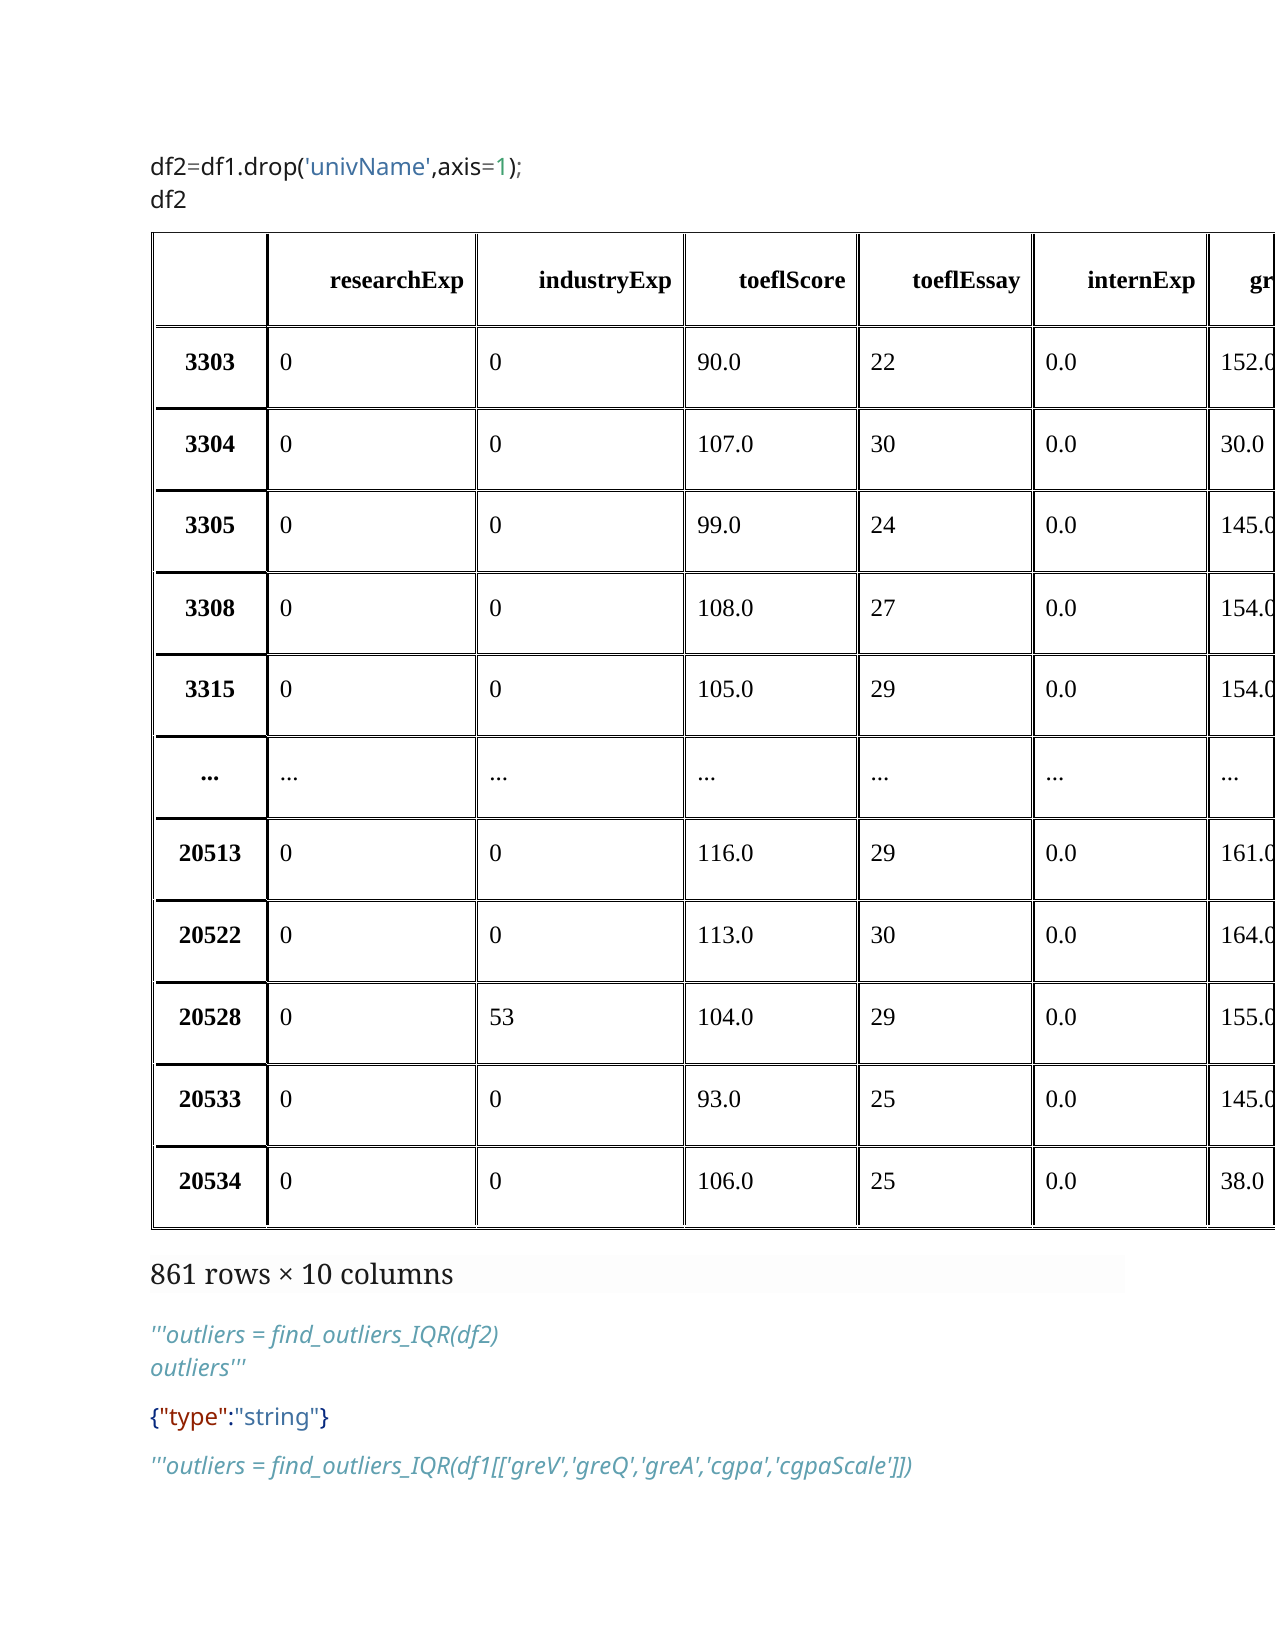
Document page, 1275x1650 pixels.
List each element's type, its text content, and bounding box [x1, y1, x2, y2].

table_cell 161.0 [1210, 820, 1273, 898]
table_cell 3308 [152, 571, 266, 653]
table_cell 0 [478, 492, 683, 571]
table_header toeflScore [686, 233, 856, 325]
table_cell 154.0 [1210, 574, 1273, 653]
table_cell 0 [478, 1066, 683, 1144]
table_cell 30 [860, 410, 1031, 489]
table_cell 0 [478, 902, 683, 981]
table_cell 29 [860, 984, 1031, 1062]
table_cell 25 [860, 1066, 1031, 1144]
table_cell 0 [478, 574, 683, 653]
table_cell 20528 [152, 981, 266, 1062]
text '''outliers = find_outliers_IQR(df1[['greV','greQ','greA','cgpa','cgpaScale']]) [150, 1449, 1125, 1482]
table_cell 164.0 [1210, 902, 1273, 981]
text {"type":"string"} [150, 1400, 1125, 1432]
table_cell 93.0 [686, 1066, 856, 1144]
table_cell 0 [477, 1148, 684, 1226]
table_cell 20534 [152, 1145, 267, 1226]
table_cell 3303 [154, 325, 266, 407]
table_cell 29 [860, 820, 1031, 898]
table_cell 0 [269, 902, 475, 981]
table_cell 116.0 [686, 820, 856, 898]
table_cell 38.0 [1208, 1148, 1275, 1226]
table_cell 20513 [154, 817, 266, 898]
table_cell 108.0 [686, 574, 856, 653]
table_header researchExp [269, 233, 475, 325]
table_cell ... [478, 738, 683, 817]
table_cell 0.0 [1035, 902, 1206, 981]
table_cell 155.0 [1210, 984, 1273, 1062]
table_cell 29 [860, 656, 1031, 734]
table_cell 0 [478, 410, 683, 489]
table_cell 0.0 [1035, 574, 1206, 653]
table_cell 105.0 [686, 656, 856, 734]
table_cell 0 [267, 1148, 477, 1226]
table_header internExp [1035, 233, 1206, 325]
table_cell 0.0 [1035, 1066, 1206, 1144]
table_cell 0 [269, 1066, 475, 1144]
table_cell ... [269, 738, 475, 817]
table_cell 0.0 [1035, 820, 1206, 898]
table_cell 20533 [152, 1063, 266, 1144]
table_cell 0.0 [1035, 492, 1206, 571]
table_cell 22 [860, 328, 1031, 407]
table_header toeflEssay [860, 233, 1031, 325]
table_cell ... [1210, 738, 1273, 817]
table_cell 3304 [154, 407, 266, 489]
table_cell 0.0 [1035, 410, 1206, 489]
text df2=df1.drop('univName',axis=1); [150, 150, 1125, 183]
table_header greV [1210, 233, 1274, 325]
table_cell ... [1035, 738, 1206, 817]
table_cell 90.0 [686, 328, 856, 407]
table_cell ... [152, 735, 266, 817]
table_cell 0 [269, 328, 475, 407]
table_cell 3315 [154, 653, 266, 734]
text df2 [150, 183, 1125, 215]
table_cell 0 [269, 492, 475, 571]
table_cell 0 [478, 328, 683, 407]
table_cell 30 [860, 902, 1031, 981]
table_cell 104.0 [686, 984, 856, 1062]
table_cell 154.0 [1210, 656, 1273, 734]
text outliers''' [150, 1351, 1125, 1383]
table_cell 145.0 [1210, 492, 1273, 571]
table_cell 24 [860, 492, 1031, 571]
table_cell 0 [269, 656, 475, 734]
table_header [154, 233, 266, 325]
text 861 rows × 10 columns [150, 1255, 1125, 1293]
table_cell 3305 [154, 489, 266, 571]
table_cell 107.0 [686, 410, 856, 489]
table_cell 152.0 [1210, 328, 1273, 407]
table_cell 0 [269, 984, 475, 1062]
table_cell 0 [269, 820, 475, 898]
table_cell 0.0 [1035, 656, 1206, 734]
table_cell ... [686, 738, 856, 817]
table_cell 0.0 [1035, 984, 1206, 1062]
table_cell 20522 [152, 899, 266, 981]
table_cell 0 [478, 820, 683, 898]
table_cell 0.0 [1033, 1145, 1208, 1226]
table_cell 25 [858, 1145, 1033, 1226]
table_cell 27 [860, 574, 1031, 653]
table_cell ... [860, 738, 1031, 817]
text '''outliers = find_outliers_IQR(df2) [150, 1318, 1125, 1351]
table_cell 145.0 [1210, 1066, 1273, 1144]
table_cell 99.0 [686, 492, 856, 571]
table_header industryExp [478, 233, 683, 325]
table_cell 0 [478, 656, 683, 734]
table_cell 113.0 [686, 902, 856, 981]
table_cell 53 [478, 984, 683, 1062]
table_cell 106.0 [685, 1145, 858, 1226]
table_cell 0.0 [1035, 328, 1206, 407]
table_cell 0 [269, 574, 475, 653]
table_cell 0 [269, 410, 475, 489]
table_cell 30.0 [1210, 410, 1273, 489]
